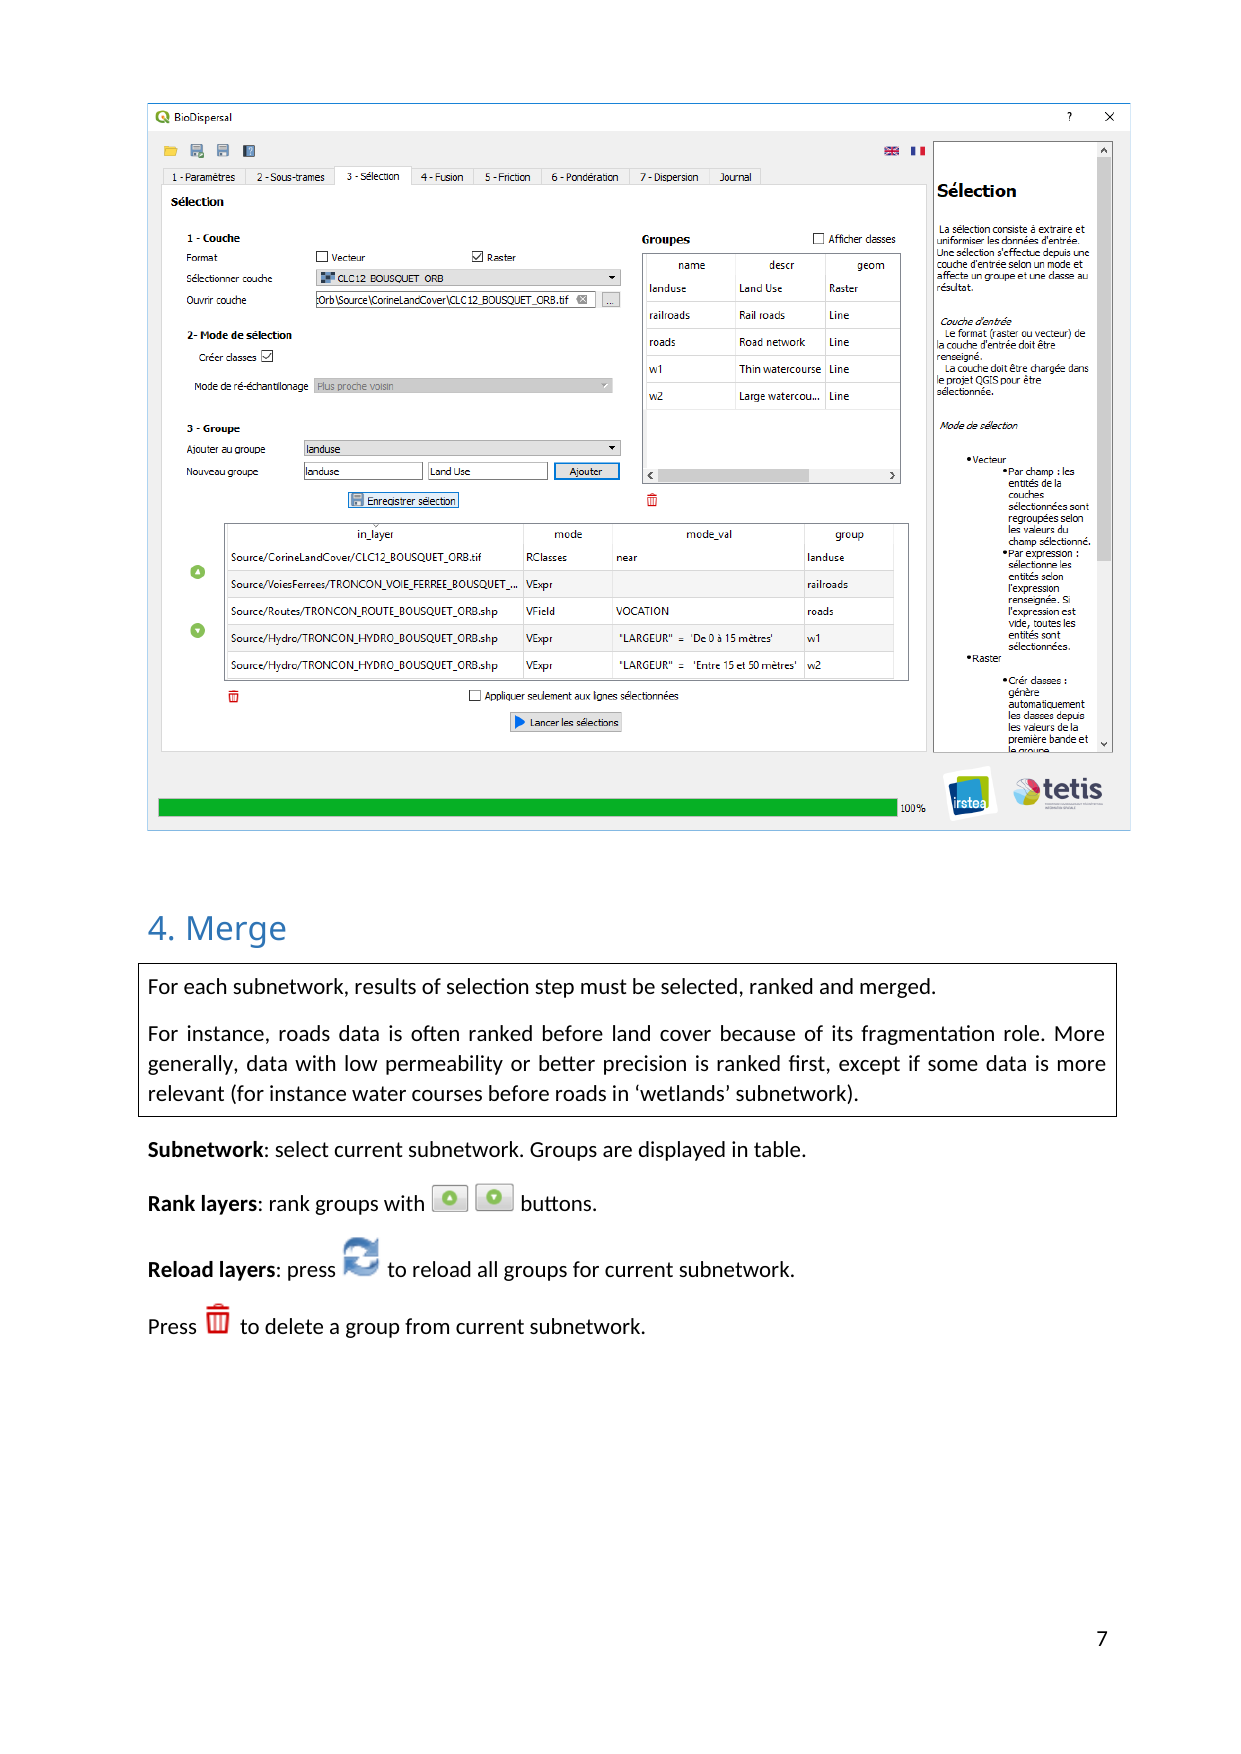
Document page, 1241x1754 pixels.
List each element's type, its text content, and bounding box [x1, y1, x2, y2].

text Subnetwork: select current subnetwork. Groups are displayed in table. [148, 1136, 1107, 1164]
subtitle Merge [148, 905, 1107, 950]
picture [202, 1301, 235, 1335]
picture [147, 103, 1131, 831]
text For instance, roads data is often ranked before land cover because of its fragmentation role. More generally, data with low permeability or better precision is ranked first, except if some data is more relevant (for instance water courses before roads in ‘wetlands’ subnetwork). [139, 1009, 1116, 1116]
picture [430, 1182, 469, 1212]
text For each subnetwork, results of selection step must be selected, ranked and merged. [139, 964, 1116, 1000]
text Reload layers: press to reload all groups for current subnetwork. [148, 1236, 1107, 1283]
picture [473, 1182, 515, 1212]
text Rank layers: rank groups with buttons. [148, 1182, 1107, 1218]
picture [341, 1236, 382, 1278]
text Press to delete a group from current subnetwork. [148, 1302, 1107, 1340]
